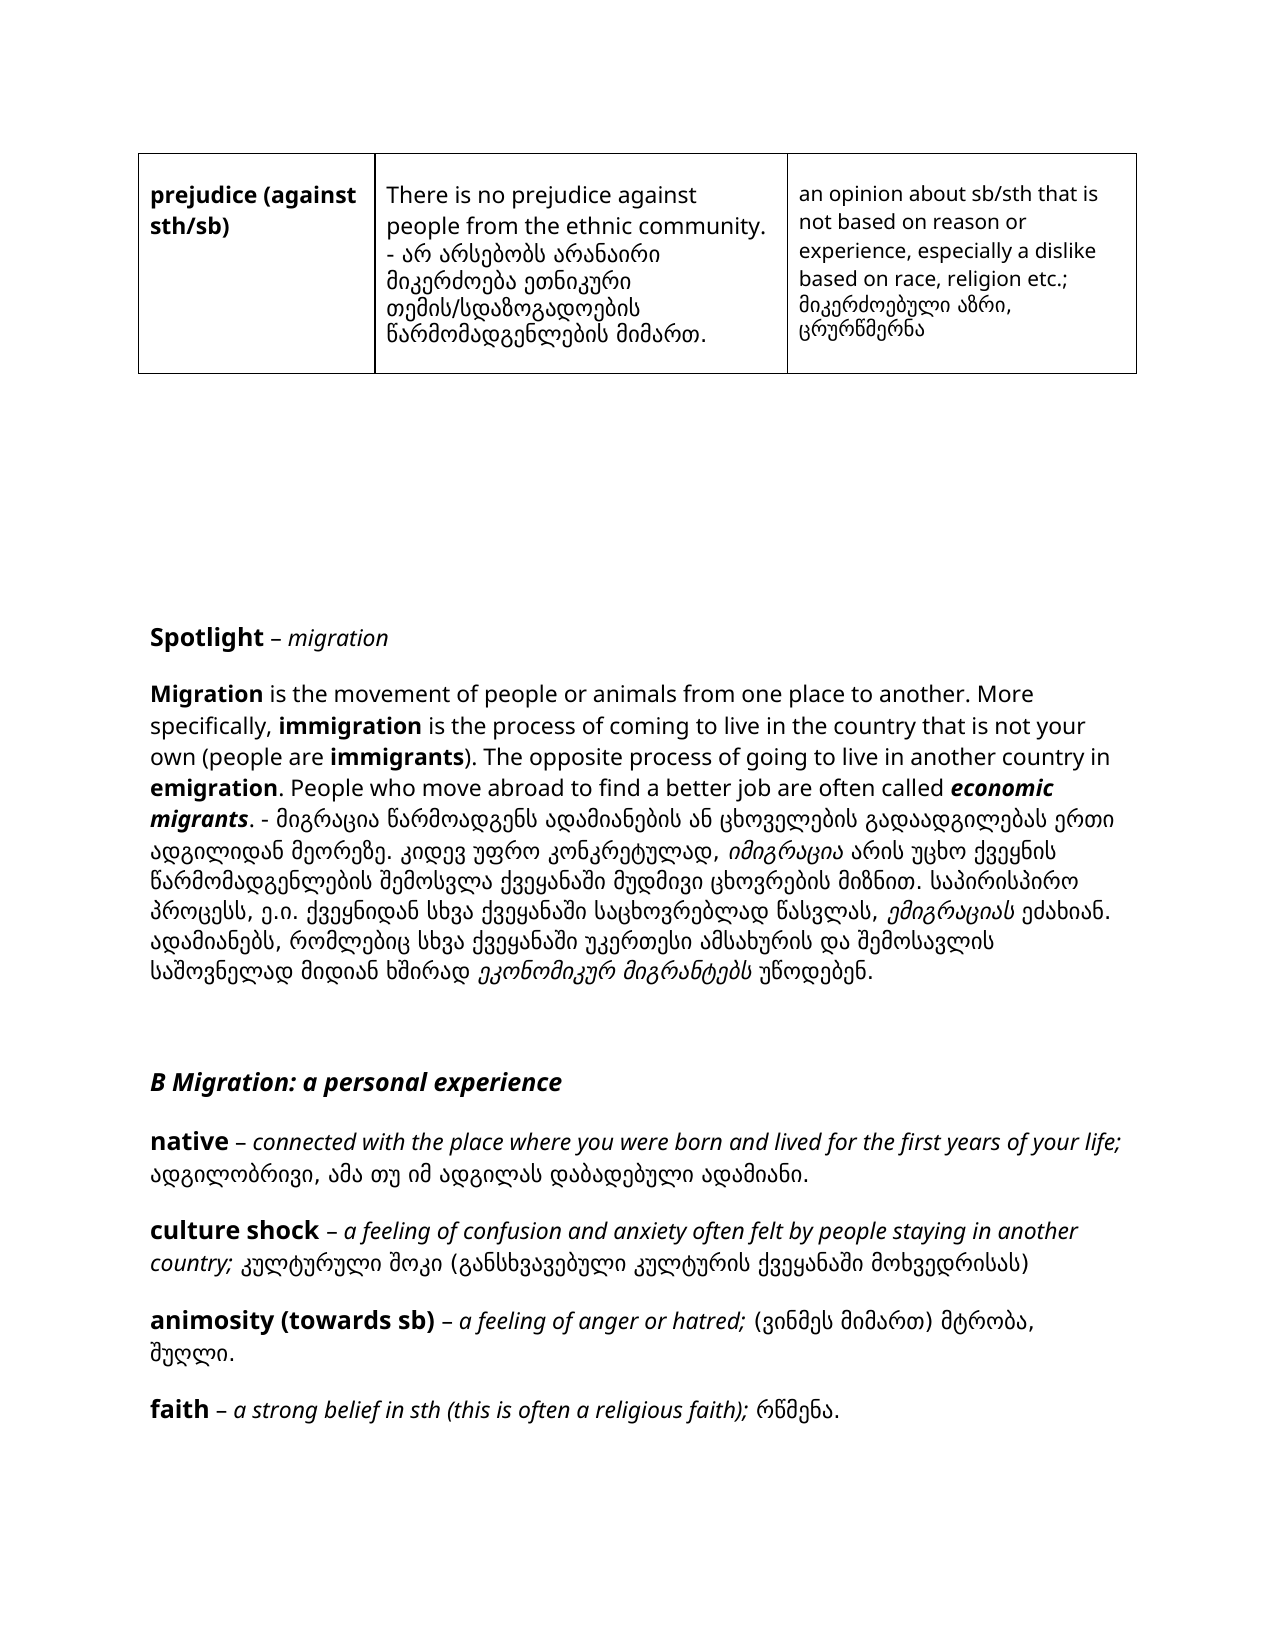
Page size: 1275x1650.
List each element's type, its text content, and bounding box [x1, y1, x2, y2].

table_cell There is no prejudice against people from the ethnic community. - არ არსებობს არანაირი მიკერძოება ეთნიკური თემის/სდაზოგადოების წარმომადგენლების მიმართ. [376, 154, 787, 373]
text native – connected with the place where you were born and lived for the first years of your life; ადგილობრივი, ამა თუ იმ ადგილას დაბადებული ადამიანი. [150, 1124, 1125, 1188]
text faith – a strong belief in sth (this is often a religious faith); რწმენა. [150, 1392, 1125, 1426]
text B Migration: a personal experience [150, 1064, 1125, 1099]
text Spotlight – migration [150, 619, 1125, 653]
text animosity (towards sb) – a feeling of anger or hatred; (ვინმეს მიმართ) მტრობა, შუღლი. [150, 1303, 1125, 1367]
text culture shock – a feeling of confusion and anxiety often felt by people staying in another country; კულტურული შოკი (განსხვავებული კულტურის ქვეყანაში მოხვედრისას) [150, 1213, 1125, 1278]
text Migration is the movement of people or animals from one place to another. More specifically, immigration is the process of coming to live in the country that is not your own (people are immigrants). The opposite process of going to live in another country in emigration. People who move abroad to find a better job are often called economic migrants. - მიგრაცია წარმოადგენს ადამიანების ან ცხოველების გადაადგილებას ერთი ადგილიდან მეორეზე. კიდევ უფრო კონკრეტულად, იმიგრაცია არის უცხო ქვეყნის წარმომადგენლების შემოსვლა ქვეყანაში მუდმივი ცხოვრების მიზნით. საპირისპირო პროცესს, ე.ი. ქვეყნიდან სხვა ქვეყანაში საცხოვრებლად წასვლას, ემიგრაციას ეძახიან. ადამიანებს, რომლებიც სხვა ქვეყანაში უკერთესი ამსახურის და შემოსავლის საშოვნელად მიდიან ხშირად ეკონომიკურ მიგრანტებს უწოდებენ. [150, 678, 1125, 984]
table_cell an opinion about sb/sth that is not based on reason or experience, especially a dislike based on race, religion etc.; მიკერძოებული აზრი, ცრურწმერნა [788, 154, 1136, 373]
table_cell prejudice (against sth/sb) [139, 154, 374, 373]
